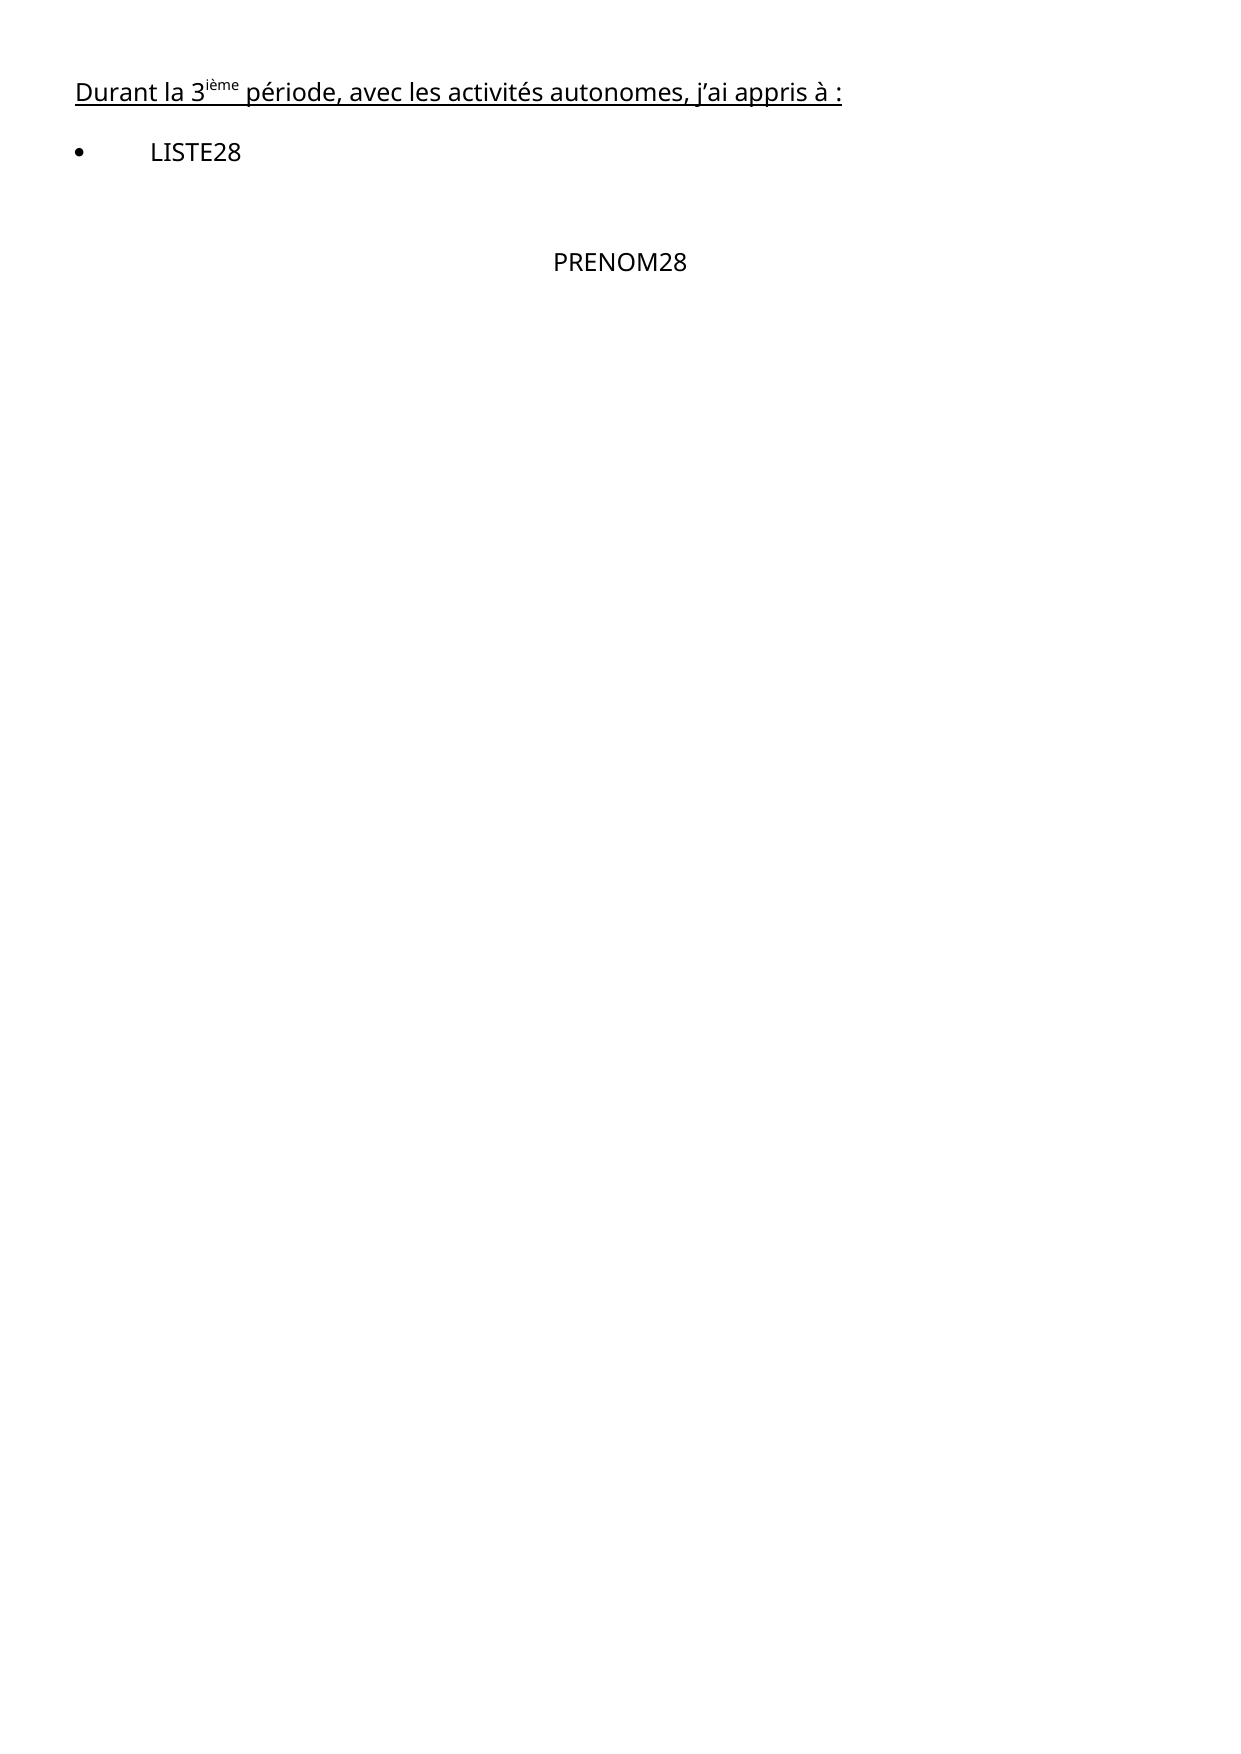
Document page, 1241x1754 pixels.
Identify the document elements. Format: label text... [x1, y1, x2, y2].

text PRENOM28 [75, 245, 1165, 279]
text Durant la 3ième période, avec les activités autonomes, j’ai appris à : [75, 75, 1168, 109]
list LISTE28 [75, 135, 1165, 169]
